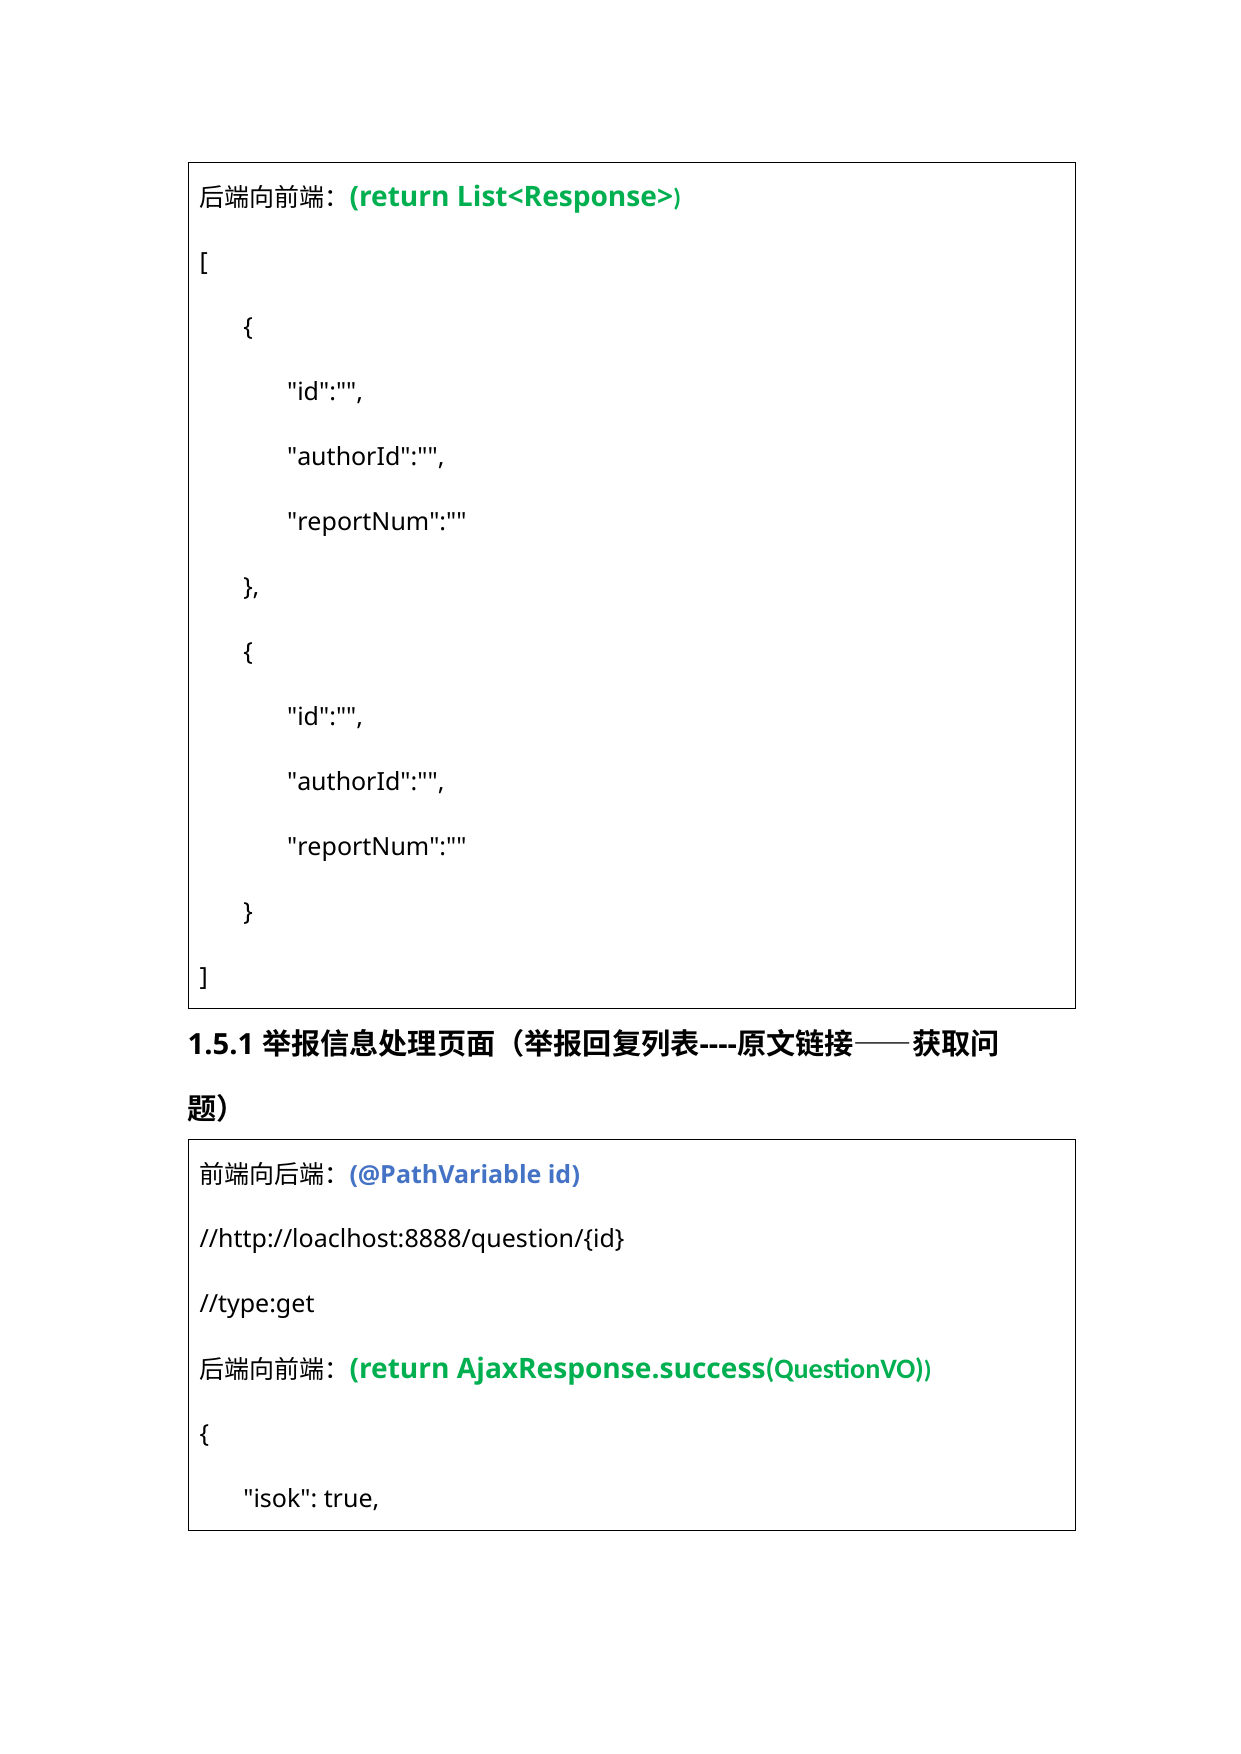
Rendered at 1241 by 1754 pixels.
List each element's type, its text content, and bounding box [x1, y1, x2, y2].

text 1.5.1 举报信息处理页面（举报回复列表----原文链接——获取问题） [187, 1009, 1053, 1139]
